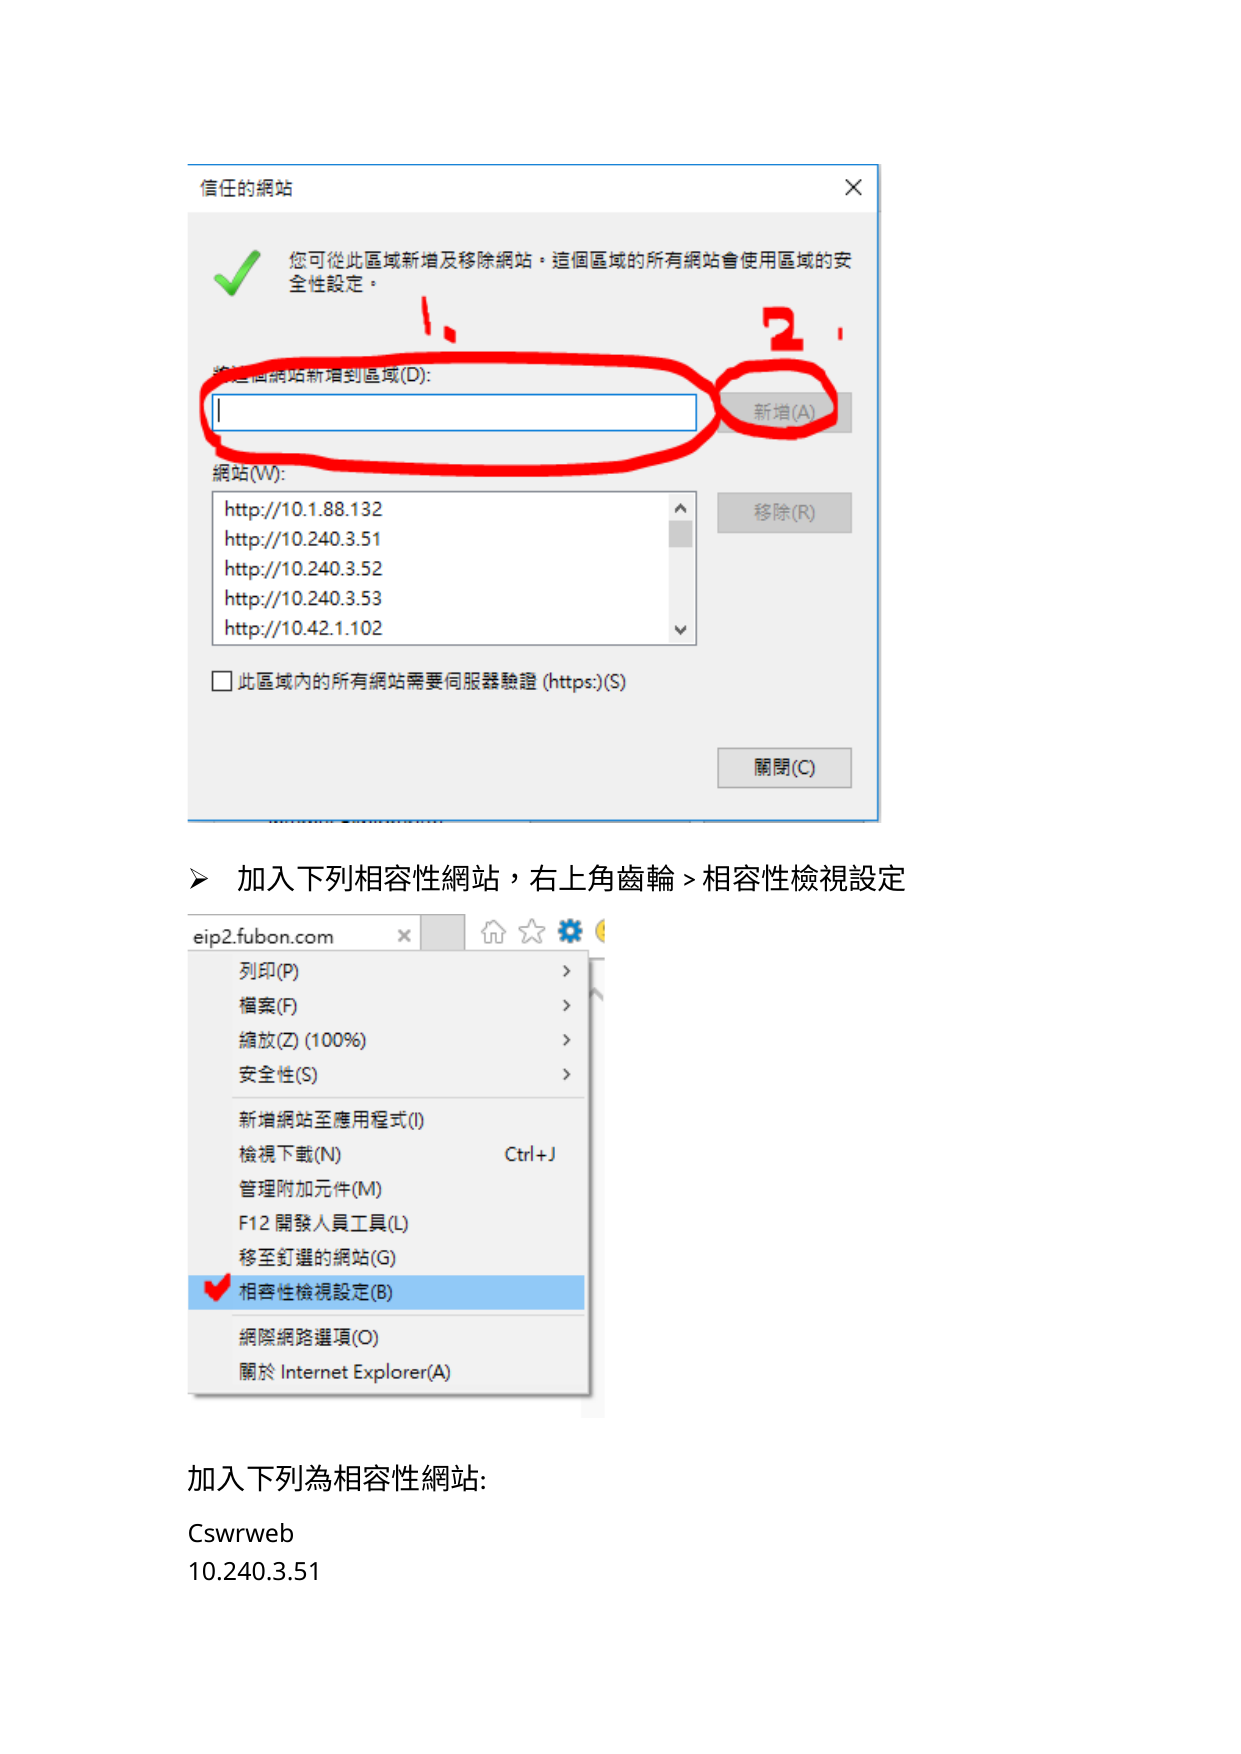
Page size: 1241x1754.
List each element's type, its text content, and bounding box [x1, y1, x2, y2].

list 加入下列相容性網站，右上角齒輪 > 相容性檢視設定 [187, 839, 1053, 914]
picture [187, 914, 605, 1418]
picture [187, 164, 882, 823]
text Cswrweb [187, 1514, 1053, 1552]
text 10.240.3.51 [187, 1552, 1053, 1589]
text 加入下列為相容性網站: [187, 1439, 1053, 1514]
